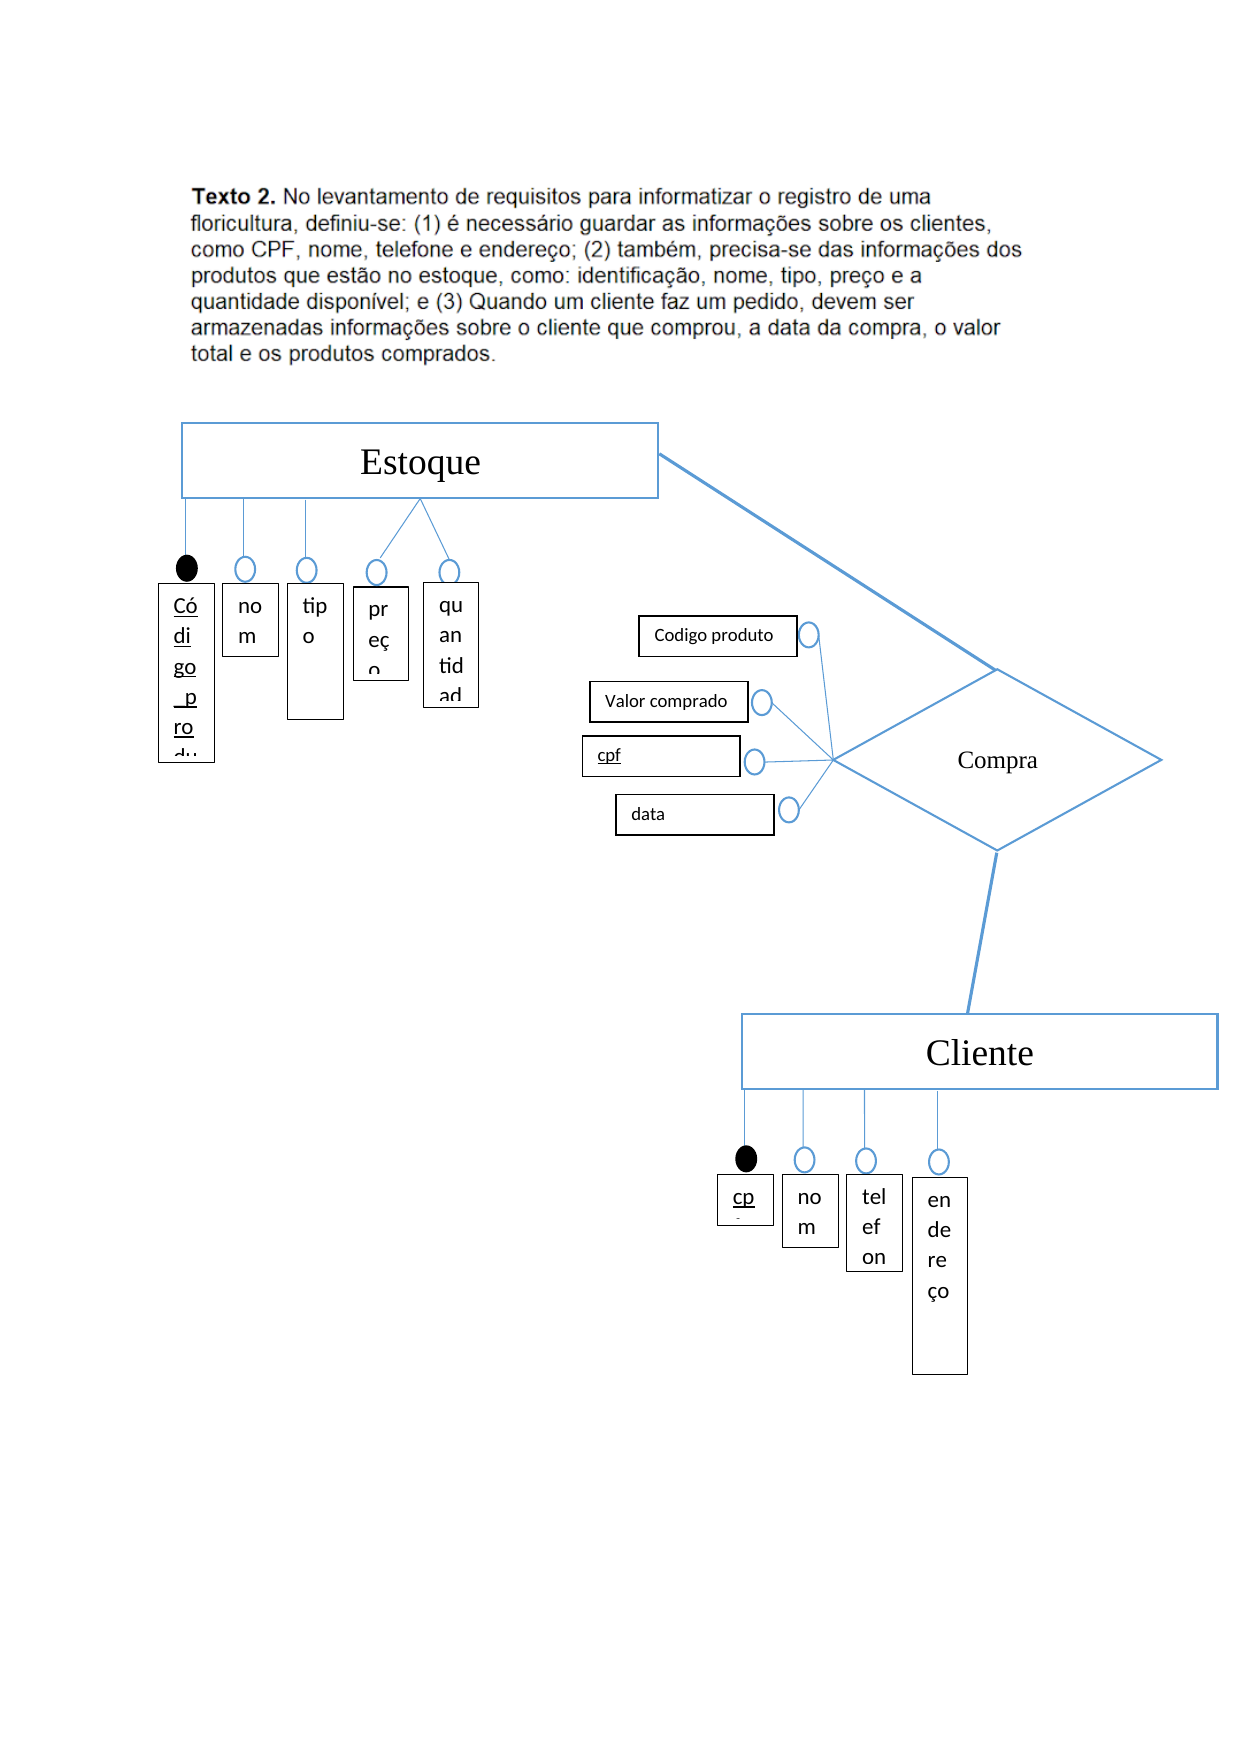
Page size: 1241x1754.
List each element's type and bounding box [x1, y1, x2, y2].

picture [177, 176, 1028, 382]
